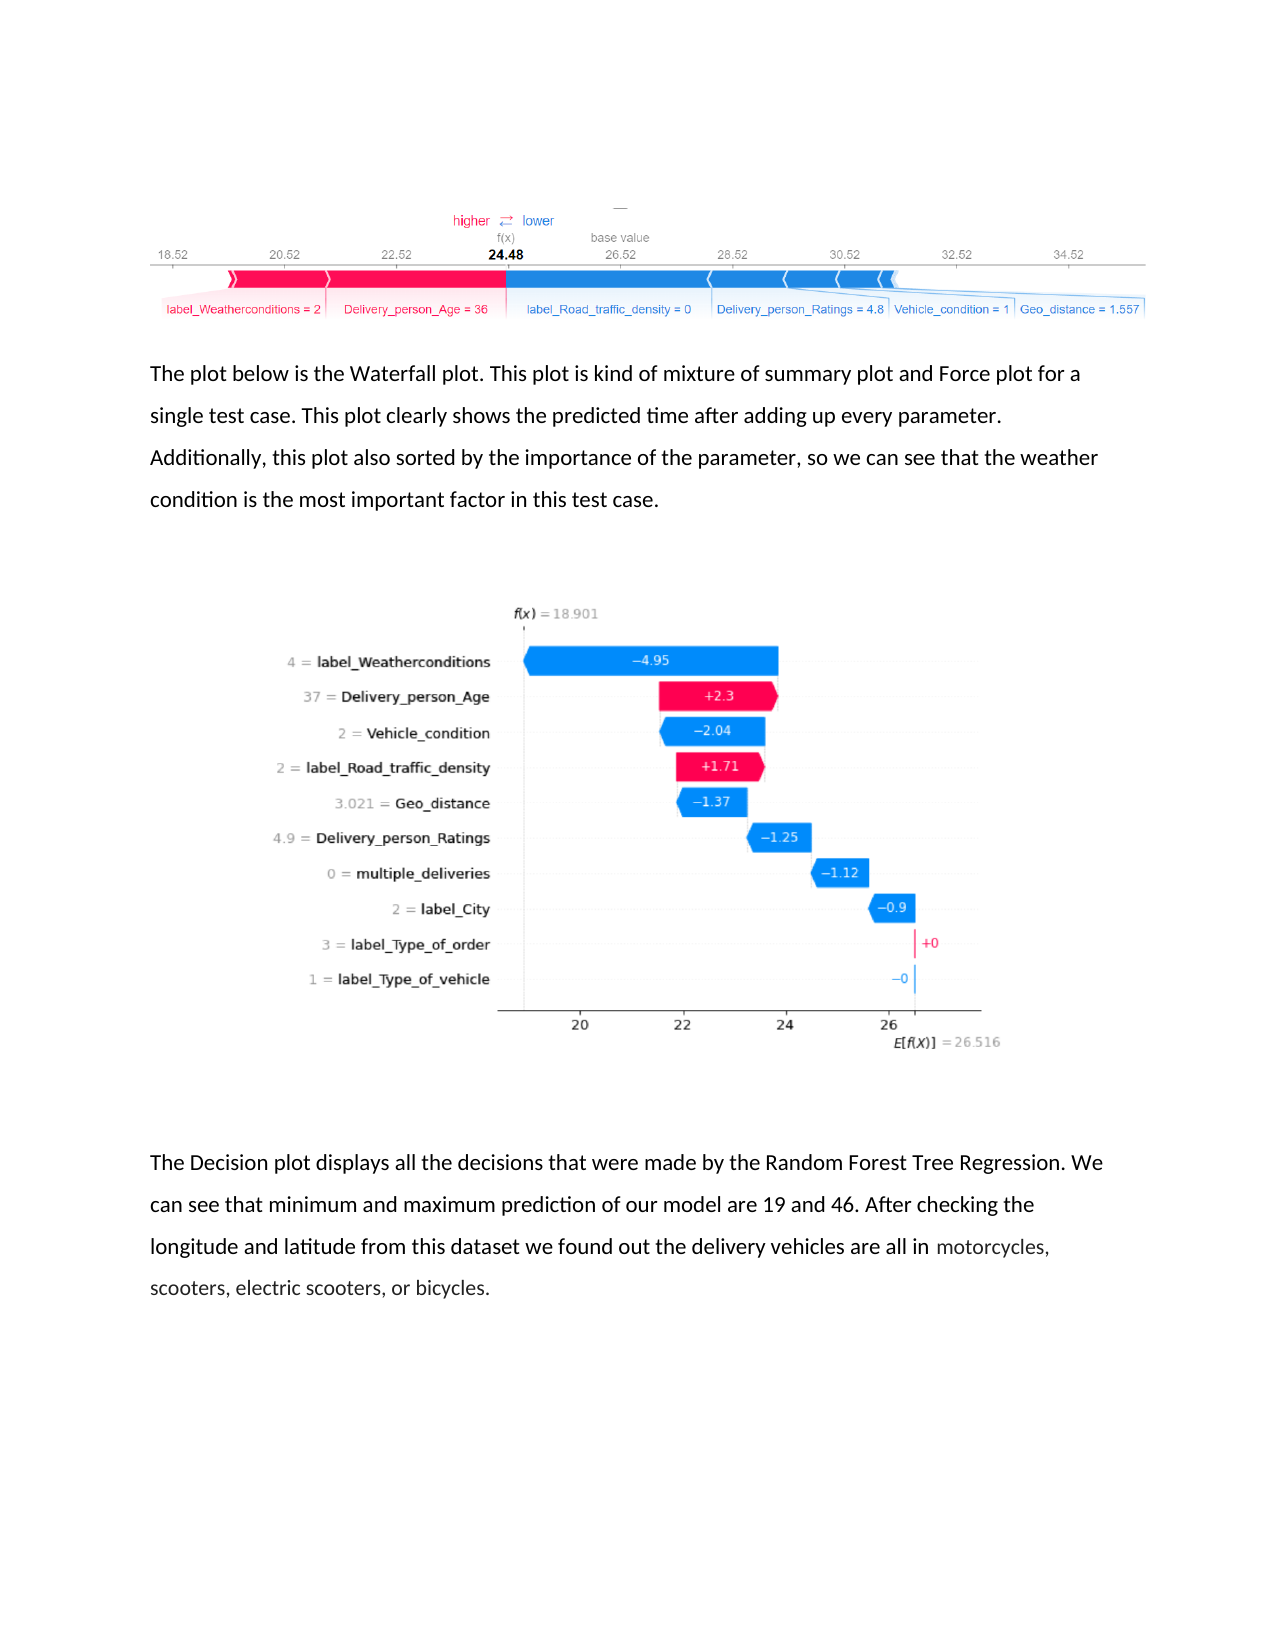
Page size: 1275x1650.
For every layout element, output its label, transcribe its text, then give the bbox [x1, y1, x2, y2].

text The plot below is the Waterfall plot. This plot is kind of mixture of summary plot and Force plot for a single test case. This plot clearly shows the predicted time after adding up every parameter. Additionally, this plot also sorted by the importance of the parameter, so we can see that the weather condition is the most important factor in this test case. [150, 359, 1125, 513]
text The Decision plot displays all the decisions that were made by the Random Forest Tree Regression. We can see that minimum and maximum prediction of our model are 19 and 46. After checking the longitude and latitude from this dataset we found out the delivery vehicles are all in motorcycles, scooters, electric scooters, or bicycles. [150, 1148, 1125, 1300]
picture [265, 602, 1015, 1059]
picture [150, 208, 1146, 329]
